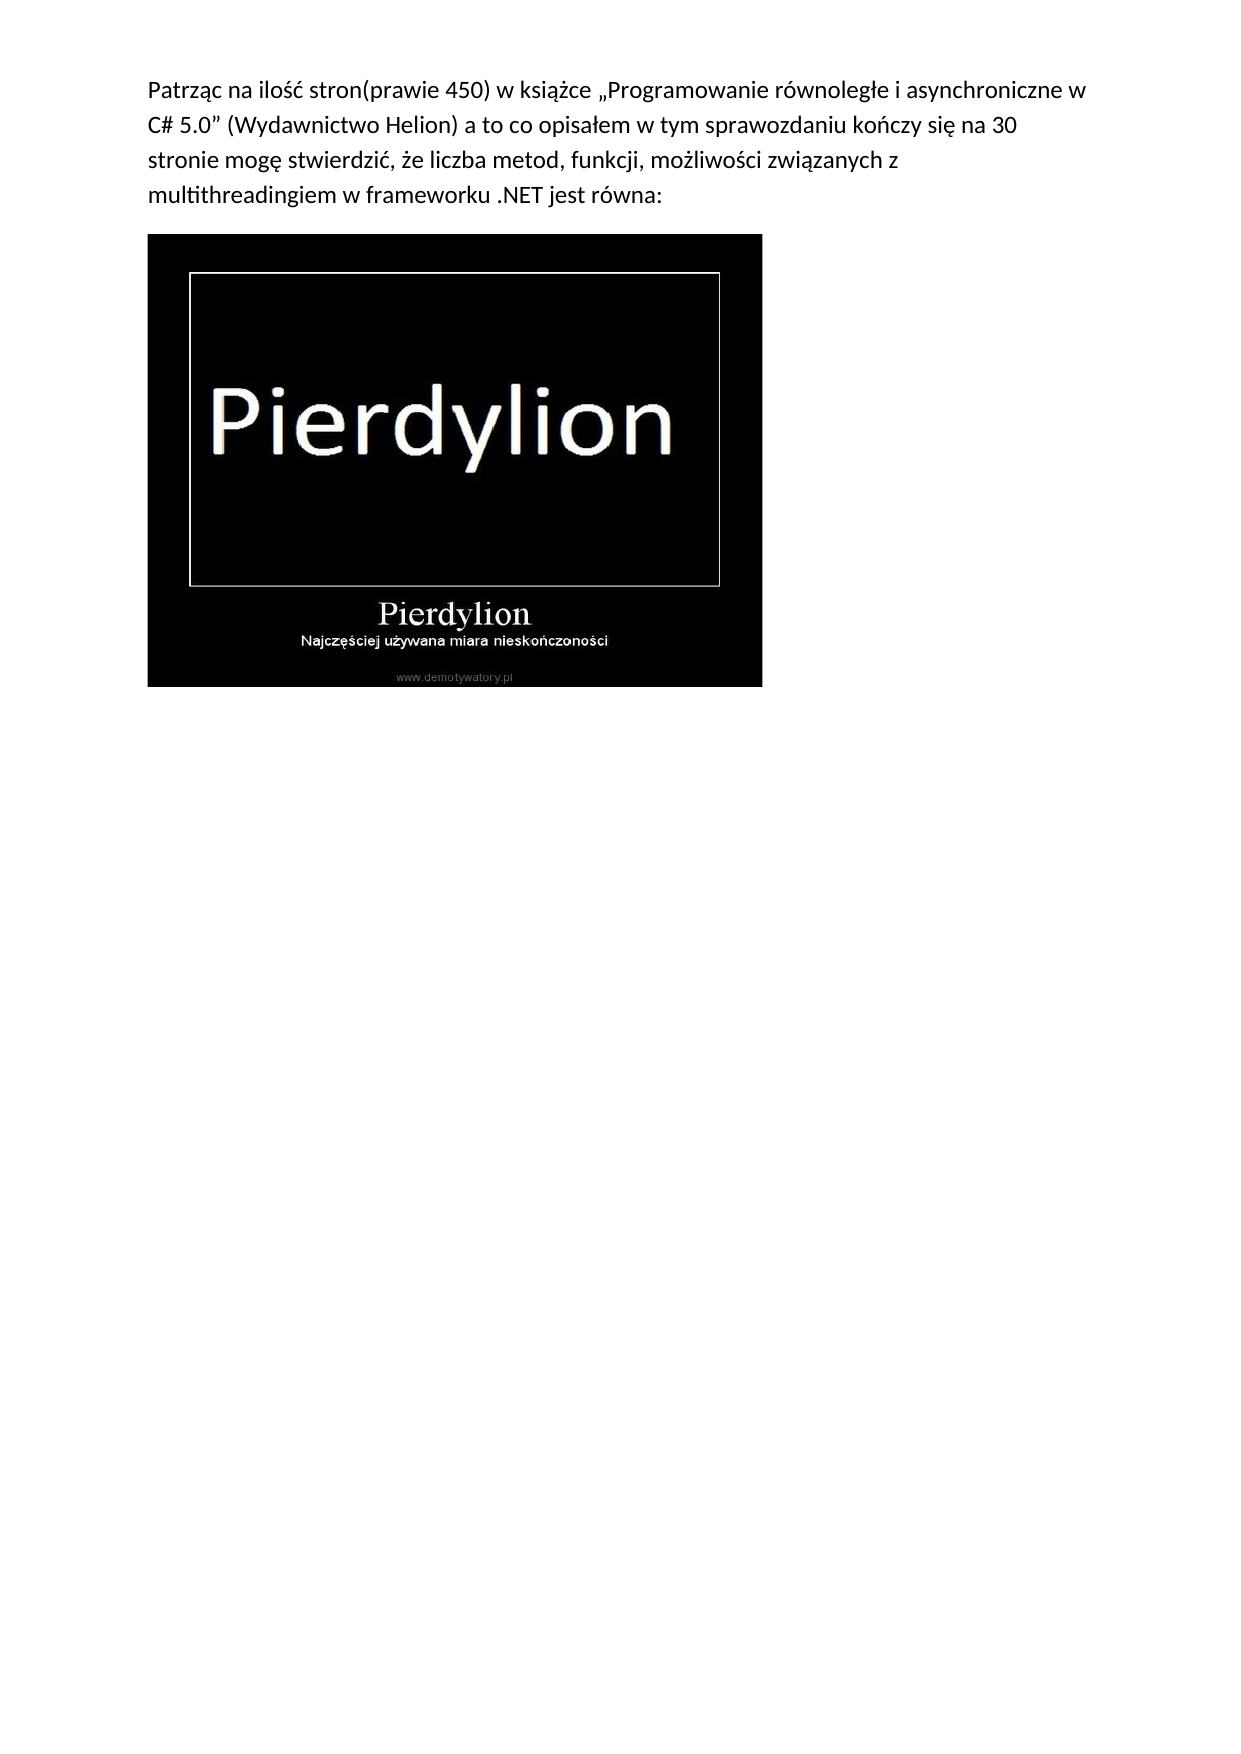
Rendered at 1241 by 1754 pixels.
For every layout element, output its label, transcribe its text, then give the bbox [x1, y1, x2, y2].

text Patrząc na ilość stron(prawie 450) w książce „Programowanie równoległe i asynchroniczne w C# 5.0” (Wydawnictwo Helion) a to co opisałem w tym sprawozdaniu kończy się na 30 stronie mogę stwierdzić, że liczba metod, funkcji, możliwości związanych z multithreadingiem w frameworku .NET jest równa: [148, 74, 1093, 209]
picture [147, 234, 763, 687]
